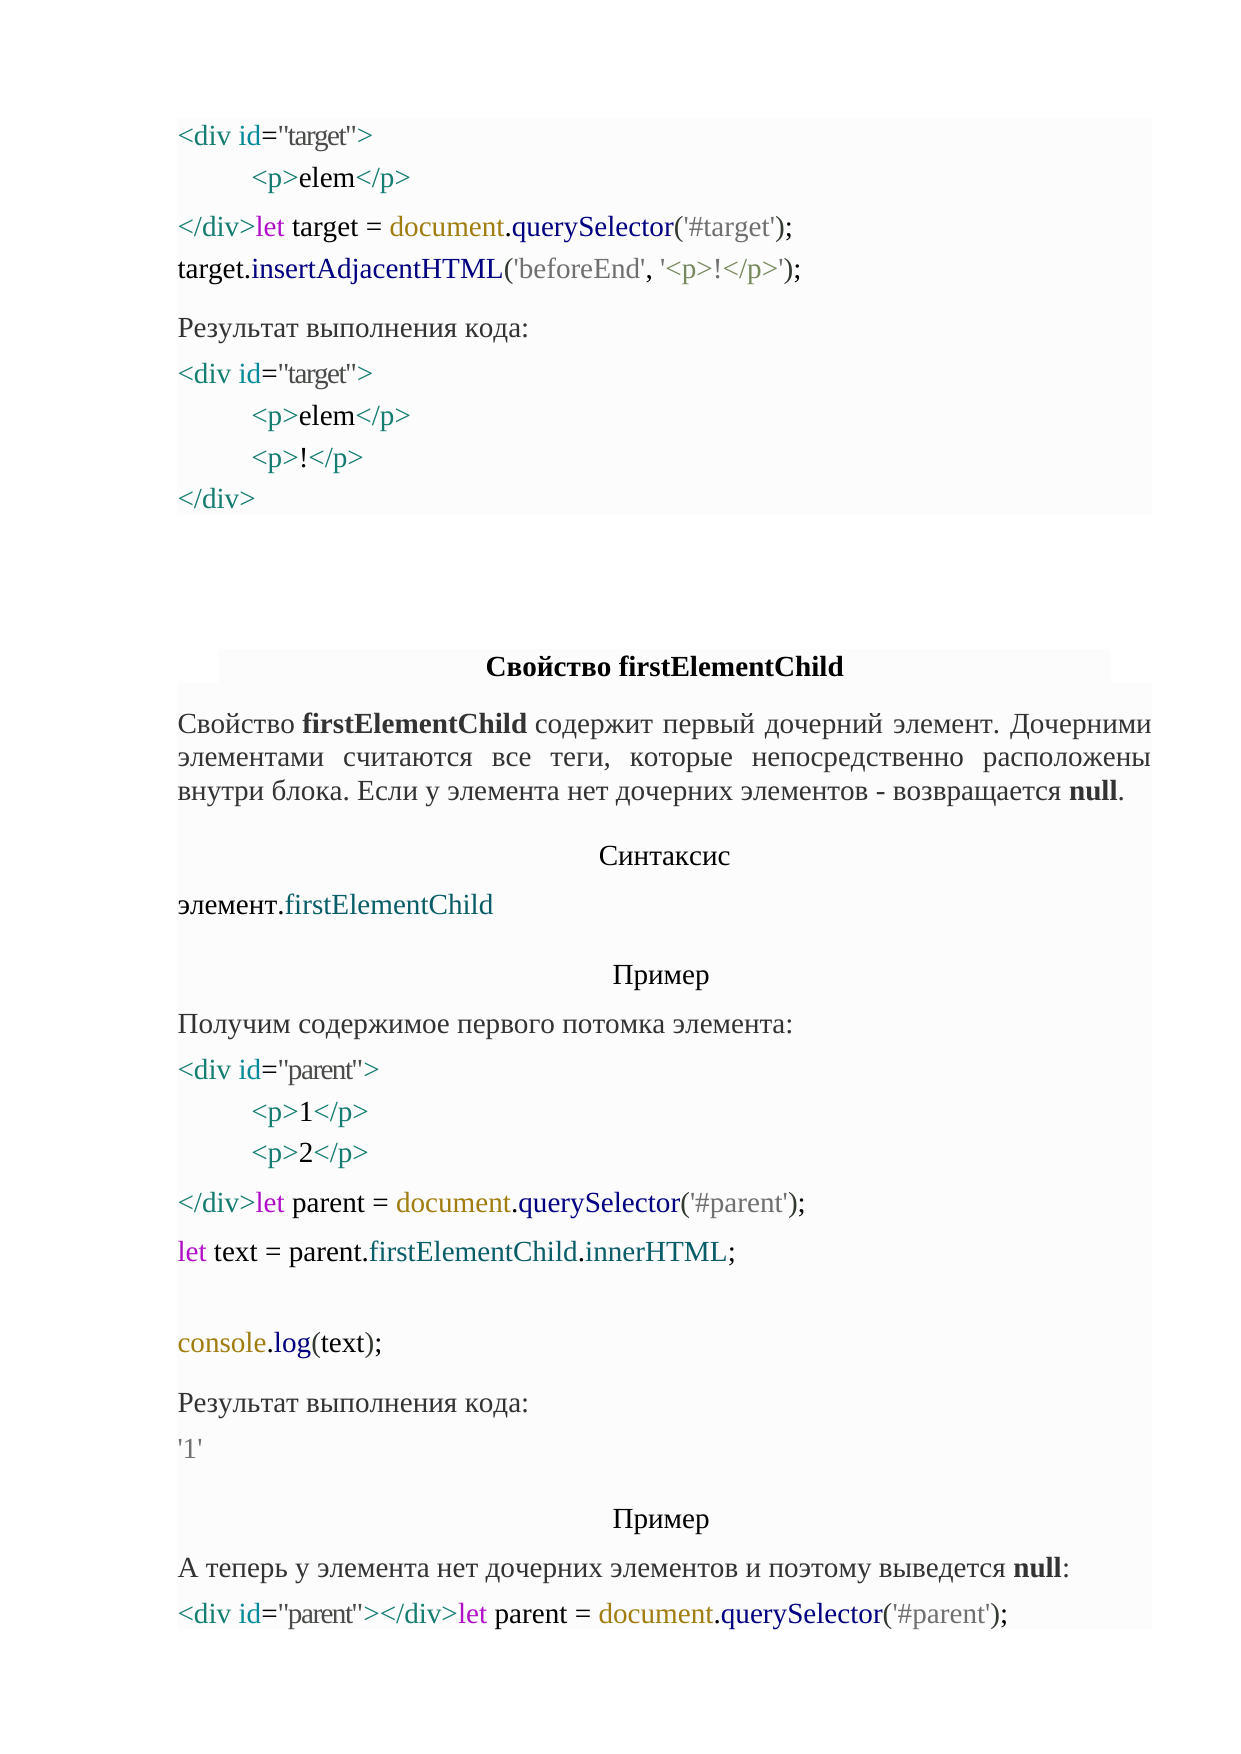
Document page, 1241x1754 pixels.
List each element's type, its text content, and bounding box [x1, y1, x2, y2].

text А теперь у элемента нет дочерних элементов и поэтому выведется null: [177, 1550, 1152, 1583]
text <p>1</p> [177, 1094, 1152, 1127]
text Результат выполнения кода: [177, 1385, 1152, 1418]
text <p>!</p> [177, 440, 1152, 473]
text элемент.firstElementChild [177, 887, 1152, 921]
subtitle Синтаксис [177, 838, 1152, 871]
text <div id="parent"></div>let parent = document.querySelector('#parent'); [177, 1596, 1152, 1629]
subtitle Пример [177, 957, 1152, 990]
subtitle Пример [177, 1501, 1152, 1534]
text let text = parent.firstElementChild.innerHTML; [177, 1234, 1152, 1268]
text <div id="target"> [177, 118, 1152, 152]
text Получим содержимое первого потомка элемента: [177, 1006, 1152, 1039]
text Свойство firstElementChild содержит первый дочерний элемент. Дочерними элементами считаются все теги, которые непосредственно расположены внутри блока. Если у элемента нет дочерних элементов - возвращается null. [177, 706, 1152, 807]
text Результат выполнения кода: [177, 310, 1152, 344]
text <p>elem</p> [177, 160, 1152, 193]
text <p>2</p> [177, 1135, 1152, 1169]
text <div id="target"> [177, 356, 1152, 390]
text </div> [177, 481, 1152, 515]
text <div id="parent"> [177, 1052, 1152, 1086]
text <p>elem</p> [177, 398, 1152, 432]
text </div>let target = document.querySelector('#target'); [177, 209, 1152, 243]
text target.insertAdjacentHTML('beforeEnd', '<p>!</p>'); [177, 251, 1152, 284]
subtitle Свойство firstElementChild [218, 649, 1111, 683]
text </div>let parent = document.querySelector('#parent'); [177, 1185, 1152, 1218]
text '1' [177, 1431, 1152, 1464]
text console.log(text); [177, 1326, 1152, 1359]
